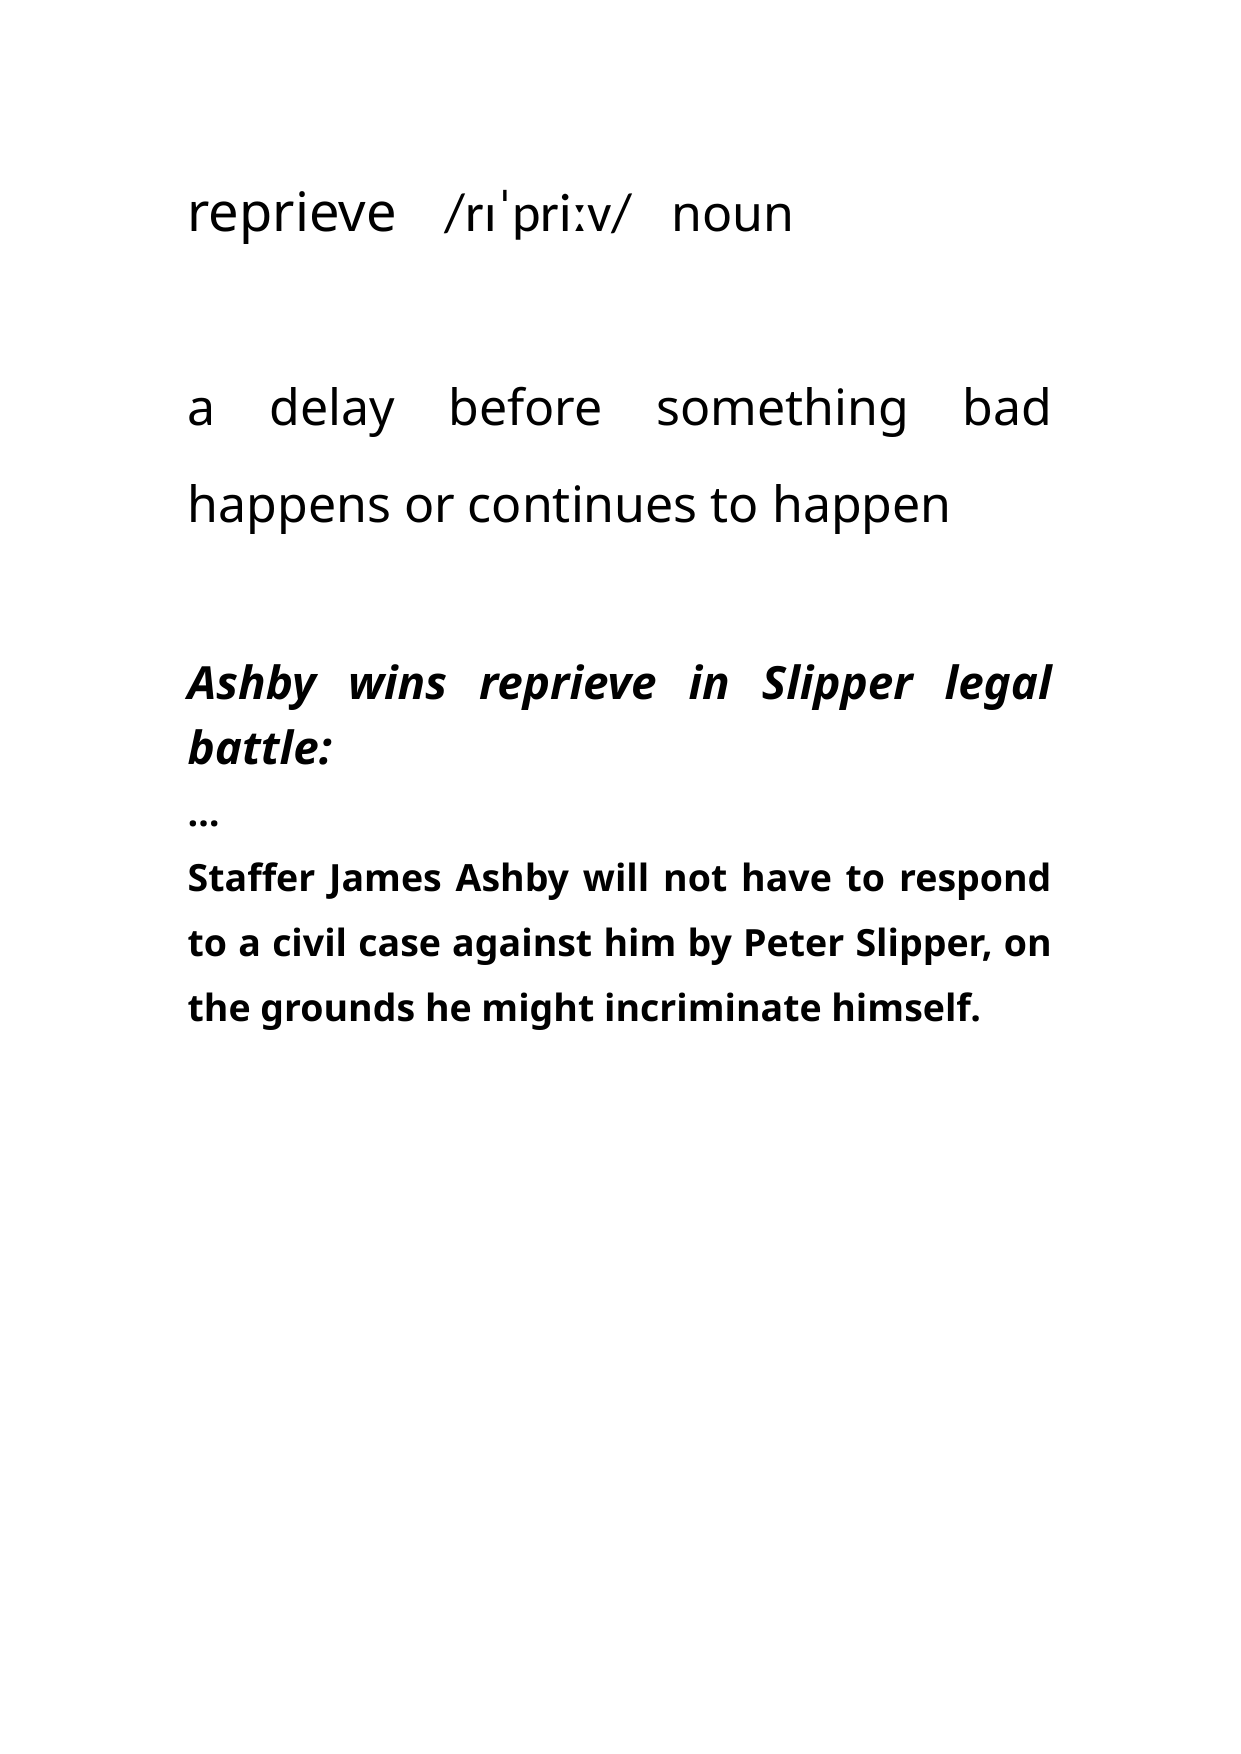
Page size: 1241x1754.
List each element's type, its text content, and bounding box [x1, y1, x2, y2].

text reprieve /rɪˈpriːv/ noun [187, 162, 1053, 259]
text Staffer James Ashby will not have to respond to a civil case against him by Peter Slipper, on the grounds he might incriminate himself. [187, 844, 1053, 1039]
text … [187, 779, 1053, 844]
text Ashby wins reprieve in Slipper legal battle: [187, 649, 1053, 779]
text a delay before something bad happens or continues to happen [187, 357, 1053, 552]
